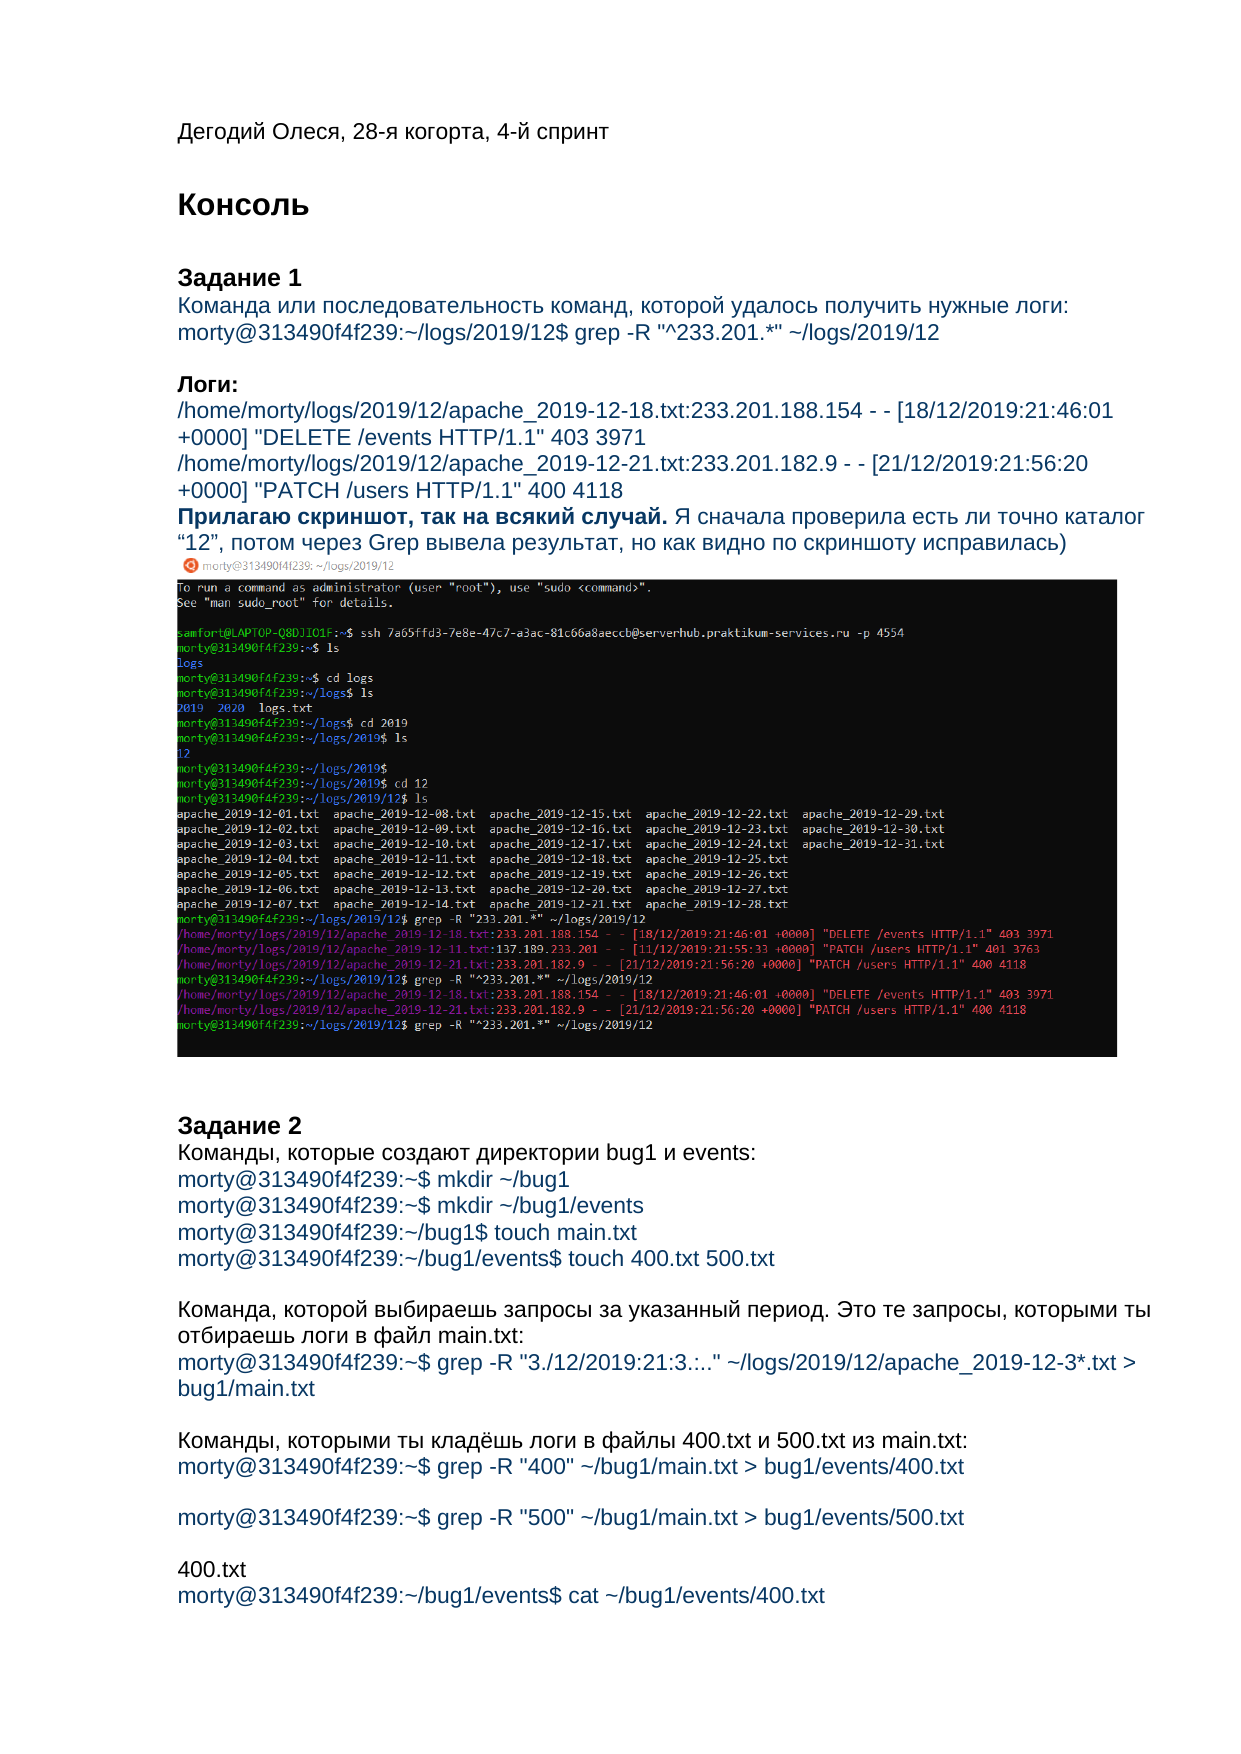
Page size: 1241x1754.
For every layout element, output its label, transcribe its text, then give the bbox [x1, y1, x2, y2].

picture [177, 555, 1118, 1057]
text Команды, которыми ты кладёшь логи в файлы 400.txt и 500.txt из main.txt: morty@313490f4f239:~$ grep -R "400" ~/bug1/main.txt > bug1/events/400.txt [177, 1427, 1152, 1479]
text /home/morty/logs/2019/12/apache_2019-12-21.txt:233.201.182.9 - - [21/12/2019:21:56:20 +0000] "PATCH /users HTTP/1.1" 400 4118 [177, 450, 1152, 503]
text Команда или последовательность команд, которой удалось получить нужные логи: [177, 292, 1152, 318]
text Команда, которой выбираешь запросы за указанный период. Это те запросы, которыми ты отбираешь логи в файл main.txt: morty@313490f4f239:~$ grep -R "3./12/2019:21:3.:.." ~/logs/2019/12/apache_2019-12-3*.txt > bug1/main.txt [177, 1296, 1152, 1402]
text Задание 2 [177, 1111, 1152, 1139]
text Прилагаю скриншот, так на всякий случай. Я сначала проверила есть ли точно каталог “12”, потом через Grep вывела результат, но как видно по скриншоту исправилась) [177, 503, 1152, 556]
text /home/morty/logs/2019/12/apache_2019-12-18.txt:233.201.188.154 - - [18/12/2019:21:46:01 +0000] "DELETE /events HTTP/1.1" 403 3971 [177, 397, 1152, 450]
text Задание 1 [177, 263, 1152, 292]
text Команды, которые создают директории bug1 и events: [177, 1139, 1152, 1166]
text Дегодий Олеся, 28-я когорта, 4-й спринт [177, 118, 1152, 144]
text morty@313490f4f239:~/bug1$ touch main.txt [177, 1218, 1152, 1245]
text Логи: [177, 371, 1152, 397]
text morty@313490f4f239:~$ grep -R "500" ~/bug1/main.txt > bug1/events/500.txt [177, 1504, 1152, 1531]
text morty@313490f4f239:~$ mkdir ~/bug1 [177, 1166, 1152, 1192]
text morty@313490f4f239:~$ mkdir ~/bug1/events [177, 1192, 1152, 1218]
text Консоль [177, 186, 1152, 222]
text morty@313490f4f239:~/bug1/events$ touch 400.txt 500.txt [177, 1245, 1152, 1271]
text 400.txt morty@313490f4f239:~/bug1/events$ cat ~/bug1/events/400.txt [177, 1556, 1152, 1608]
text morty@313490f4f239:~/logs/2019/12$ grep -R "^233.201.*" ~/logs/2019/12 [177, 318, 1152, 345]
